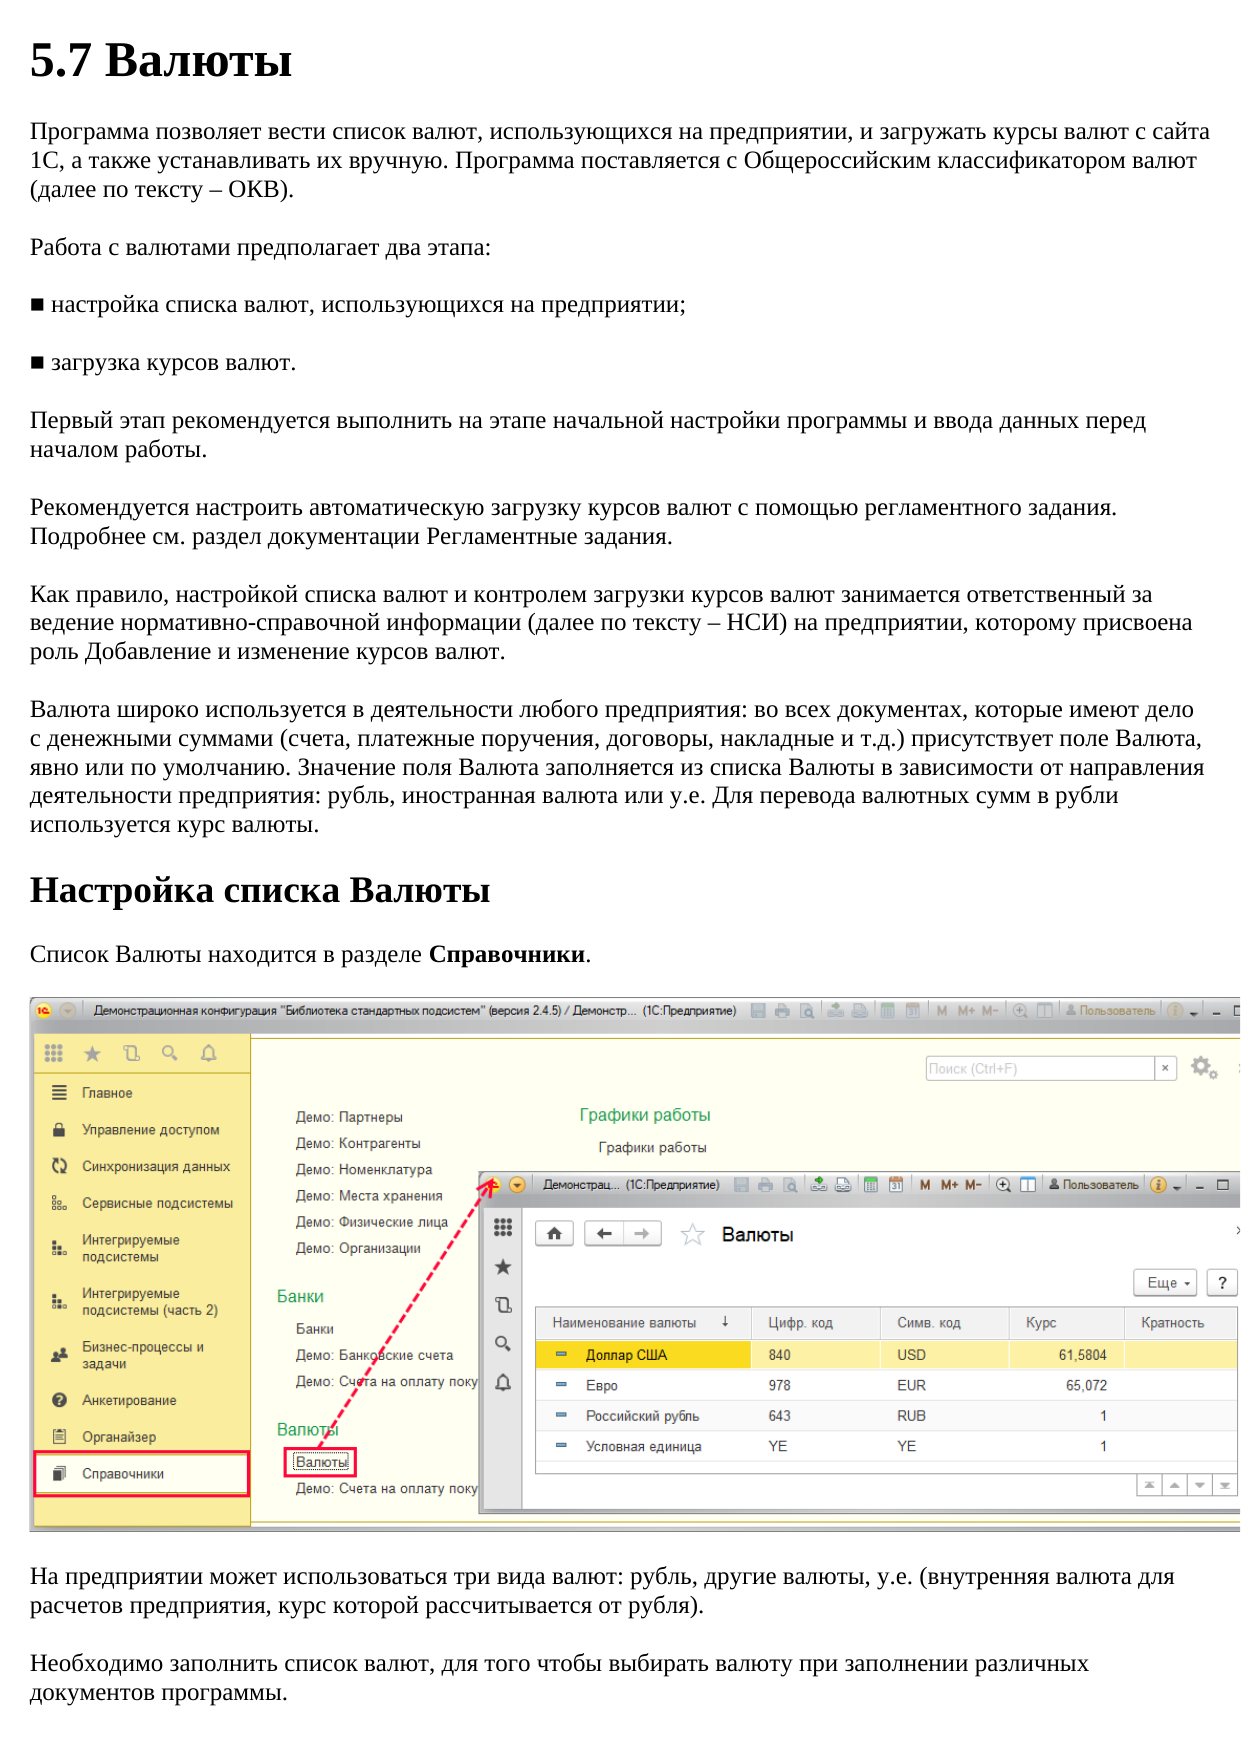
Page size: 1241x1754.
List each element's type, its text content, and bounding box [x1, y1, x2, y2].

text Рекомендуется настроить автоматическую загрузку курсов валют с помощью регламентного задания. Подробнее см. раздел документации Регламентные задания. [29, 492, 1211, 549]
text ■ загрузка курсов валют. [29, 347, 1211, 376]
text ■ настройка списка валют, использующихся на предприятии; [29, 289, 1211, 318]
text Работа с валютами предполагает два этапа: [29, 232, 1211, 260]
text 5.7 Валюты [29, 29, 1211, 87]
text Программа позволяет вести список валют, использующихся на предприятии, и загружать курсы валют с сайта 1С, а также устанавливать их вручную. Программа поставляется с Общероссийским классификатором валют (далее по тексту – ОКВ). [29, 116, 1211, 202]
text Первый этап рекомендуется выполнить на этапе начальной настройки программы и ввода данных перед началом работы. [29, 405, 1211, 463]
text Как правило, настройкой списка валют и контролем загрузки курсов валют занимается ответственный за ведение нормативно-справочной информации (далее по тексту – НСИ) на предприятии, которому присвоена роль Добавление и изменение курсов валют. [29, 579, 1211, 665]
text На предприятии может использоваться три вида валют: рубль, другие валюты, у.е. (внутренняя валюта для расчетов предприятия, курс которой рассчитывается от рубля). [29, 1561, 1211, 1619]
picture [29, 997, 1241, 1532]
text Настройка списка Валюты [29, 867, 1211, 910]
text Список Валюты находится в разделе Справочники. [29, 939, 1211, 968]
text Валюта широко используется в деятельности любого предприятия: во всех документах, которые имеют дело с денежными суммами (счета, платежные поручения, договоры, накладные и т.д.) присутствует поле Валюта, явно или по умолчанию. Значение поля Валюта заполняется из списка Валюты в зависимости от направления деятельности предприятия: рубль, иностранная валюта или у.е. Для перевода валютных сумм в рубли используется курс валюты. [29, 694, 1211, 838]
text Необходимо заполнить список валют, для того чтобы выбирать валюту при заполнении различных документов программы. [29, 1648, 1211, 1705]
